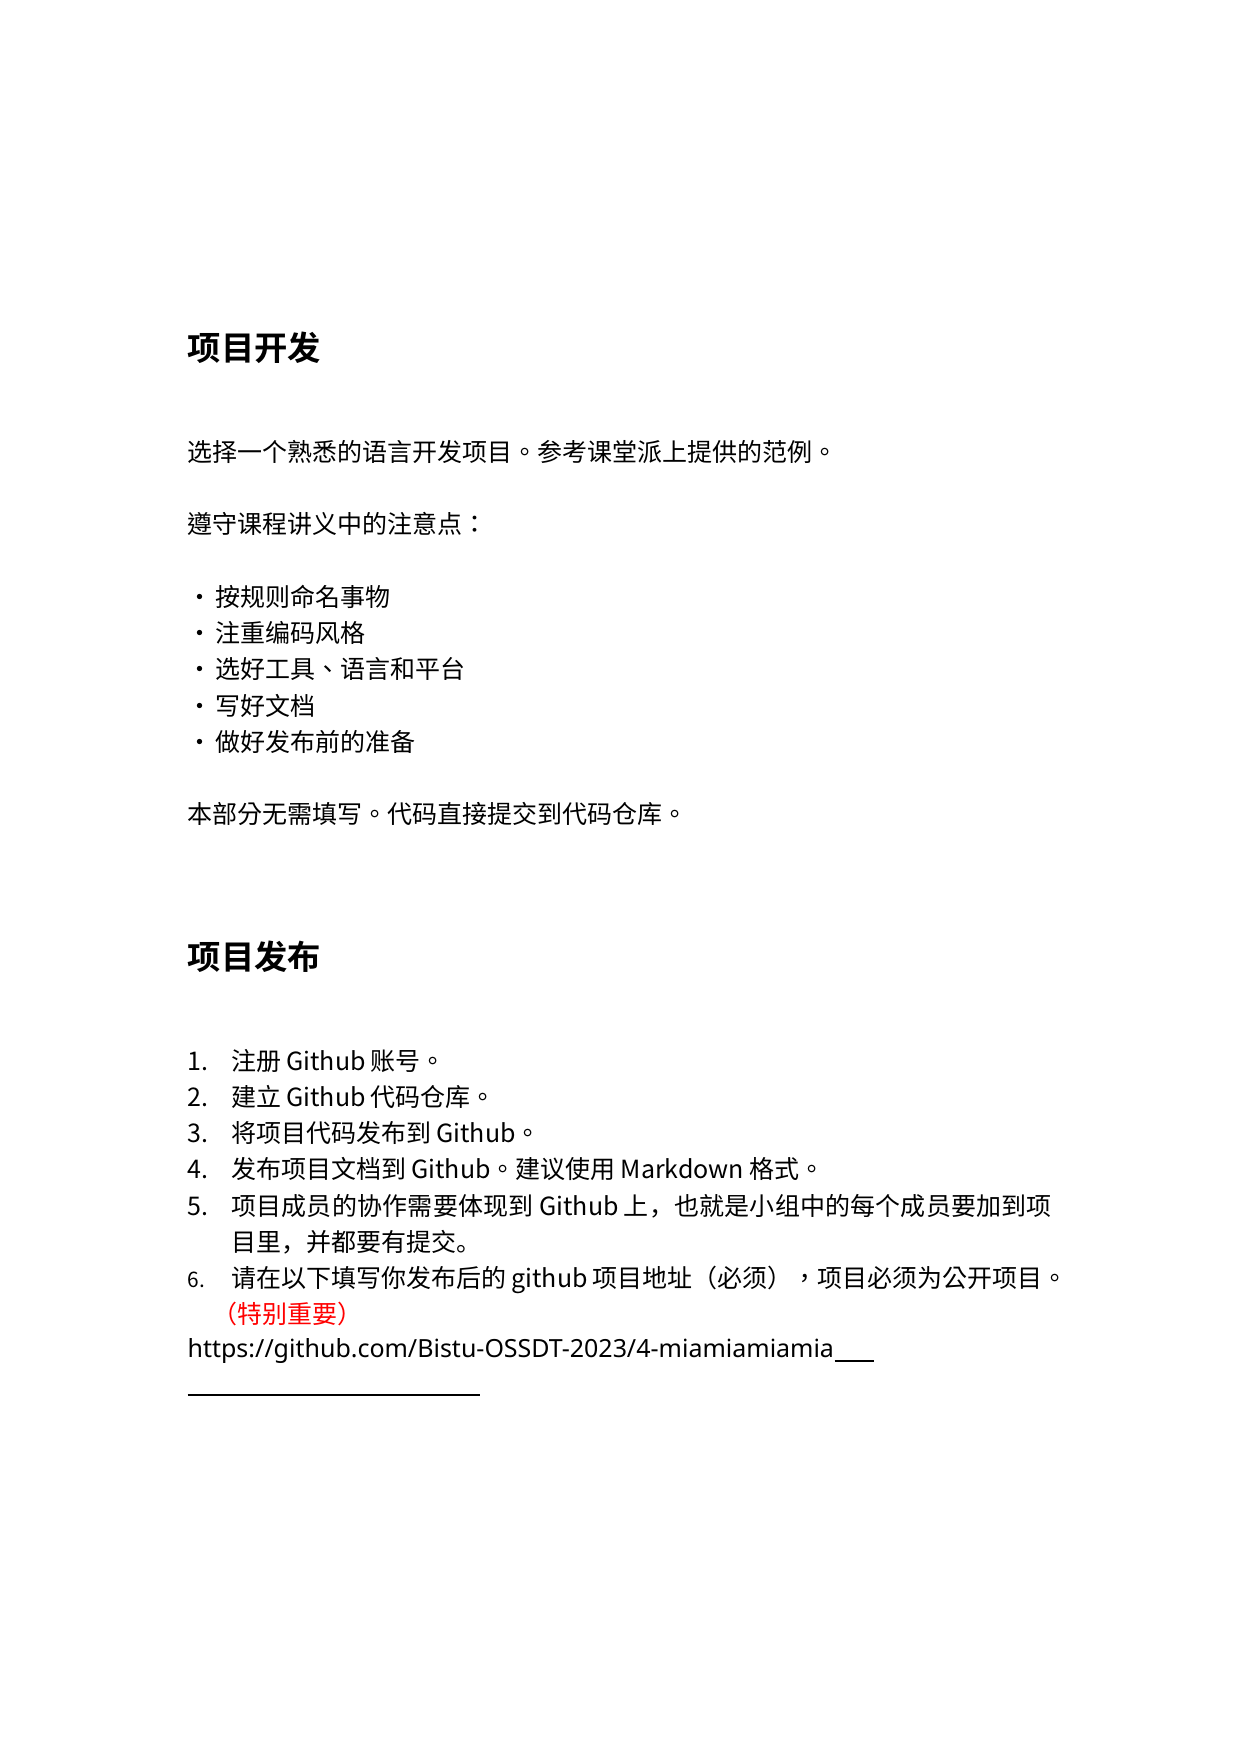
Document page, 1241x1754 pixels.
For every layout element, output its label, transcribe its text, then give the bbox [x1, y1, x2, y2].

list 发布项目文档到Github。建议使用Markdown格式。 [187, 1150, 1053, 1186]
text （特别重要） [187, 1295, 1053, 1331]
list 选好工具、语言和平台 [187, 650, 1053, 686]
text 选择一个熟悉的语言开发项目。参考课堂派上提供的范例。 [187, 432, 1053, 468]
list 将项目代码发布到Github。 [187, 1113, 1053, 1150]
text 本部分无需填写。代码直接提交到代码仓库。 [187, 795, 1053, 831]
list 项目成员的协作需要体现到Github上，也就是小组中的每个成员要加到项目里，并都要有提交。 [187, 1186, 1053, 1258]
list 注重编码风格 [187, 613, 1053, 650]
subtitle 项目发布 [187, 931, 1053, 979]
list 建立Github代码仓库。 [187, 1077, 1053, 1113]
text https://github.com/Bistu-OSSDT-2023/4-miamiamiamia [187, 1331, 1053, 1365]
text 遵守课程讲义中的注意点： [187, 505, 1053, 541]
list 按规则命名事物 [187, 577, 1053, 613]
list 注册Github账号。 [187, 1041, 1053, 1077]
list 请在以下填写你发布后的github项目地址（必须），项目必须为公开项目。 [187, 1258, 1053, 1295]
subtitle 项目开发 [187, 322, 1053, 370]
list 做好发布前的准备 [187, 722, 1053, 758]
list 写好文档 [187, 686, 1053, 722]
